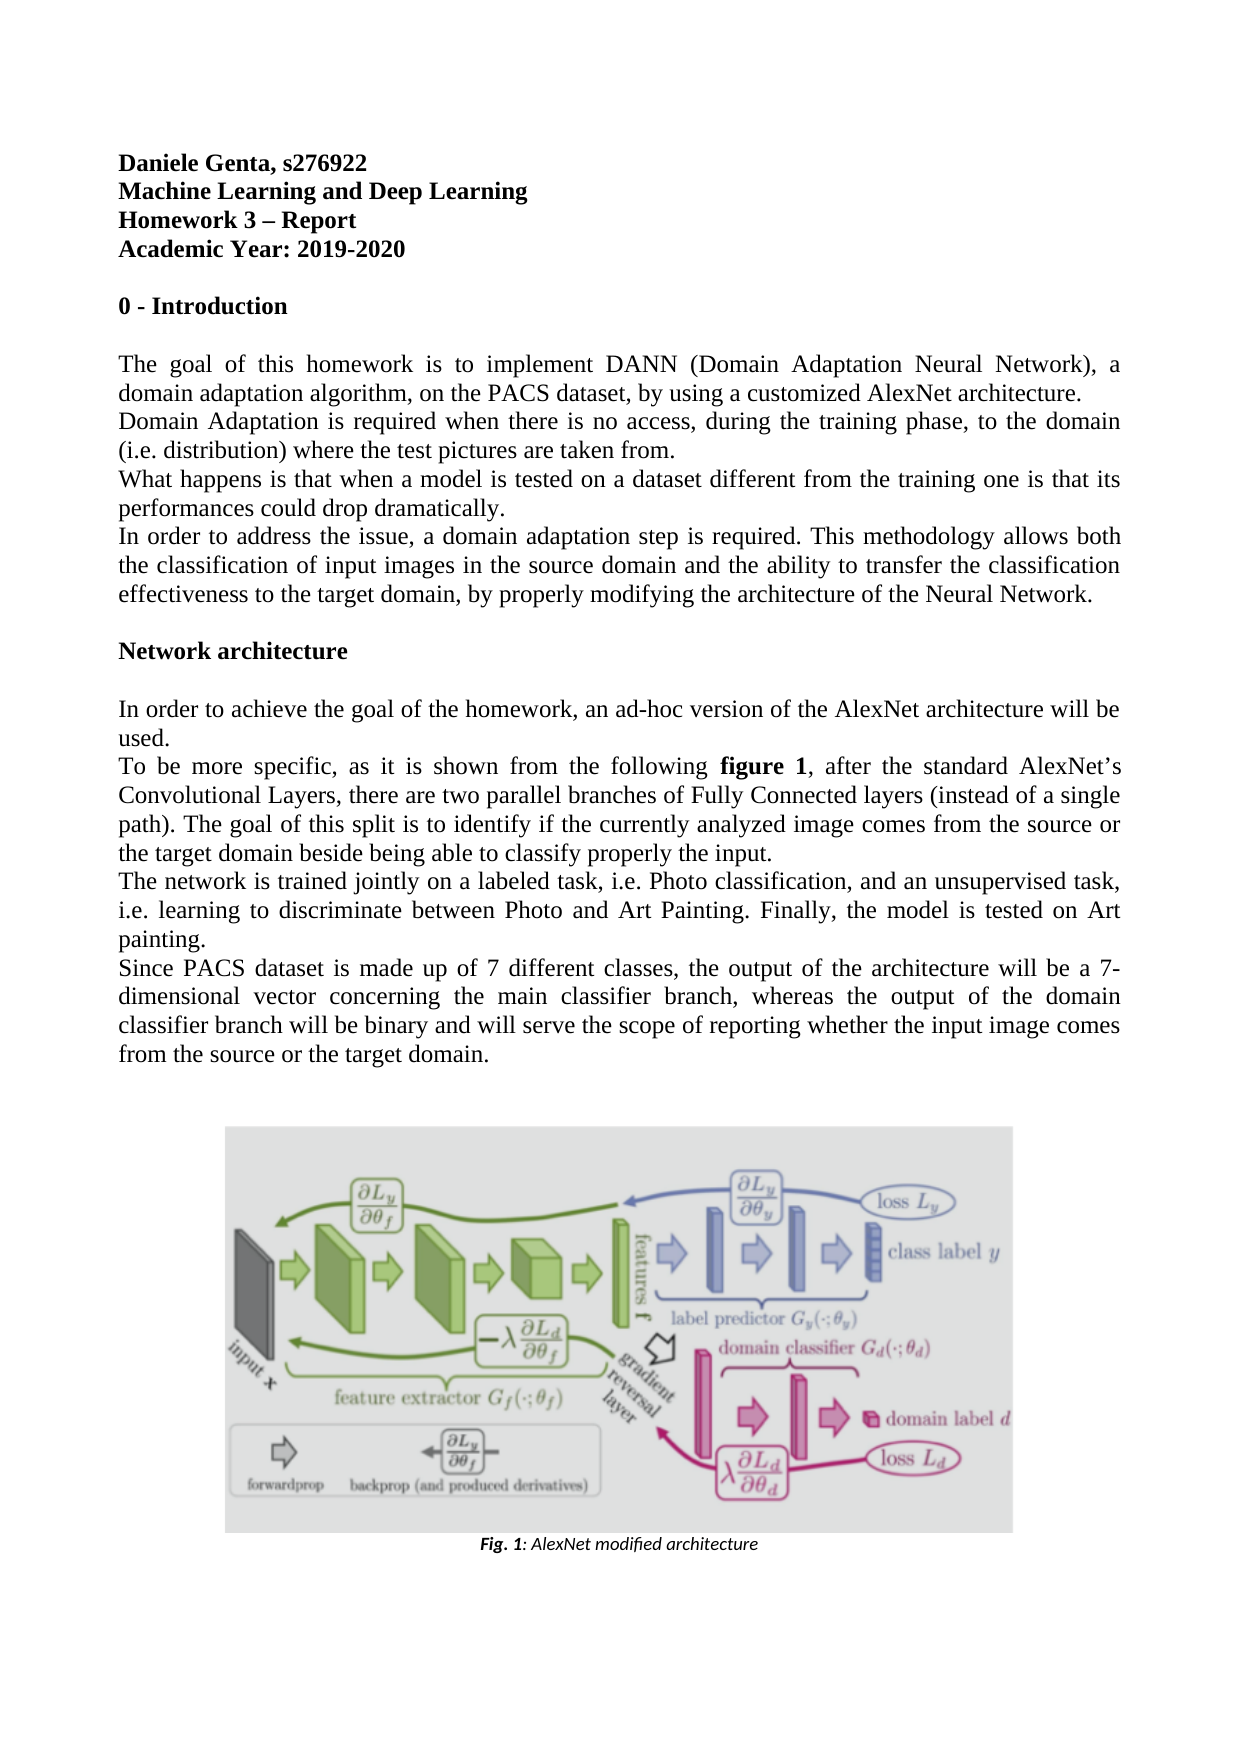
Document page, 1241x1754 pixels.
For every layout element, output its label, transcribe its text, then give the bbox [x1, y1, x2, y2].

text Daniele Genta, s276922 [118, 148, 1122, 176]
text 0 - Introduction [118, 291, 1122, 320]
text Homework 3 – Report [118, 205, 1122, 234]
text The network is trained jointly on a labeled task, i.e. Photo classification, and an unsupervised task, i.e. learning to discriminate between Photo and Art Painting. Finally, the model is tested on Art painting. [118, 866, 1122, 953]
text Since PACS dataset is made up of 7 different classes, the output of the architecture will be a 7-dimensional vector concerning the main classifier branch, whereas the output of the domain classifier branch will be binary and will serve the scope of reporting whether the input image comes from the source or the target domain. [118, 953, 1122, 1068]
text The goal of this homework is to implement DANN (Domain Adaptation Neural Network), a domain adaptation algorithm, on the PACS dataset, by using a customized AlexNet architecture. [118, 349, 1122, 406]
text Machine Learning and Deep Learning [118, 176, 1122, 205]
text Fig. 1: AlexNet modified architecture [118, 1532, 1122, 1555]
text What happens is that when a model is tested on a dataset different from the training one is that its performances could drop dramatically. [118, 464, 1122, 521]
text Network architecture [118, 636, 1122, 665]
text Domain Adaptation is required when there is no access, during the training phase, to the domain (i.e. distribution) where the test pictures are taken from. [118, 406, 1122, 464]
text Academic Year: 2019-2020 [118, 234, 1122, 263]
text In order to achieve the goal of the homework, an ad-hoc version of the AlexNet architecture will be used. [118, 694, 1122, 751]
text To be more specific, as it is shown from the following figure 1, after the standard AlexNet’s Convolutional Layers, there are two parallel branches of Fully Connected layers (instead of a single path). The goal of this split is to identify if the currently analyzed image comes from the source or the target domain beside being able to classify properly the input. [118, 751, 1122, 866]
picture [224, 1125, 1016, 1533]
text In order to address the issue, a domain adaptation step is required. This methodology allows both the classification of input images in the source domain and the ability to transfer the classification effectiveness to the target domain, by properly modifying the architecture of the Neural Network. [118, 521, 1122, 608]
